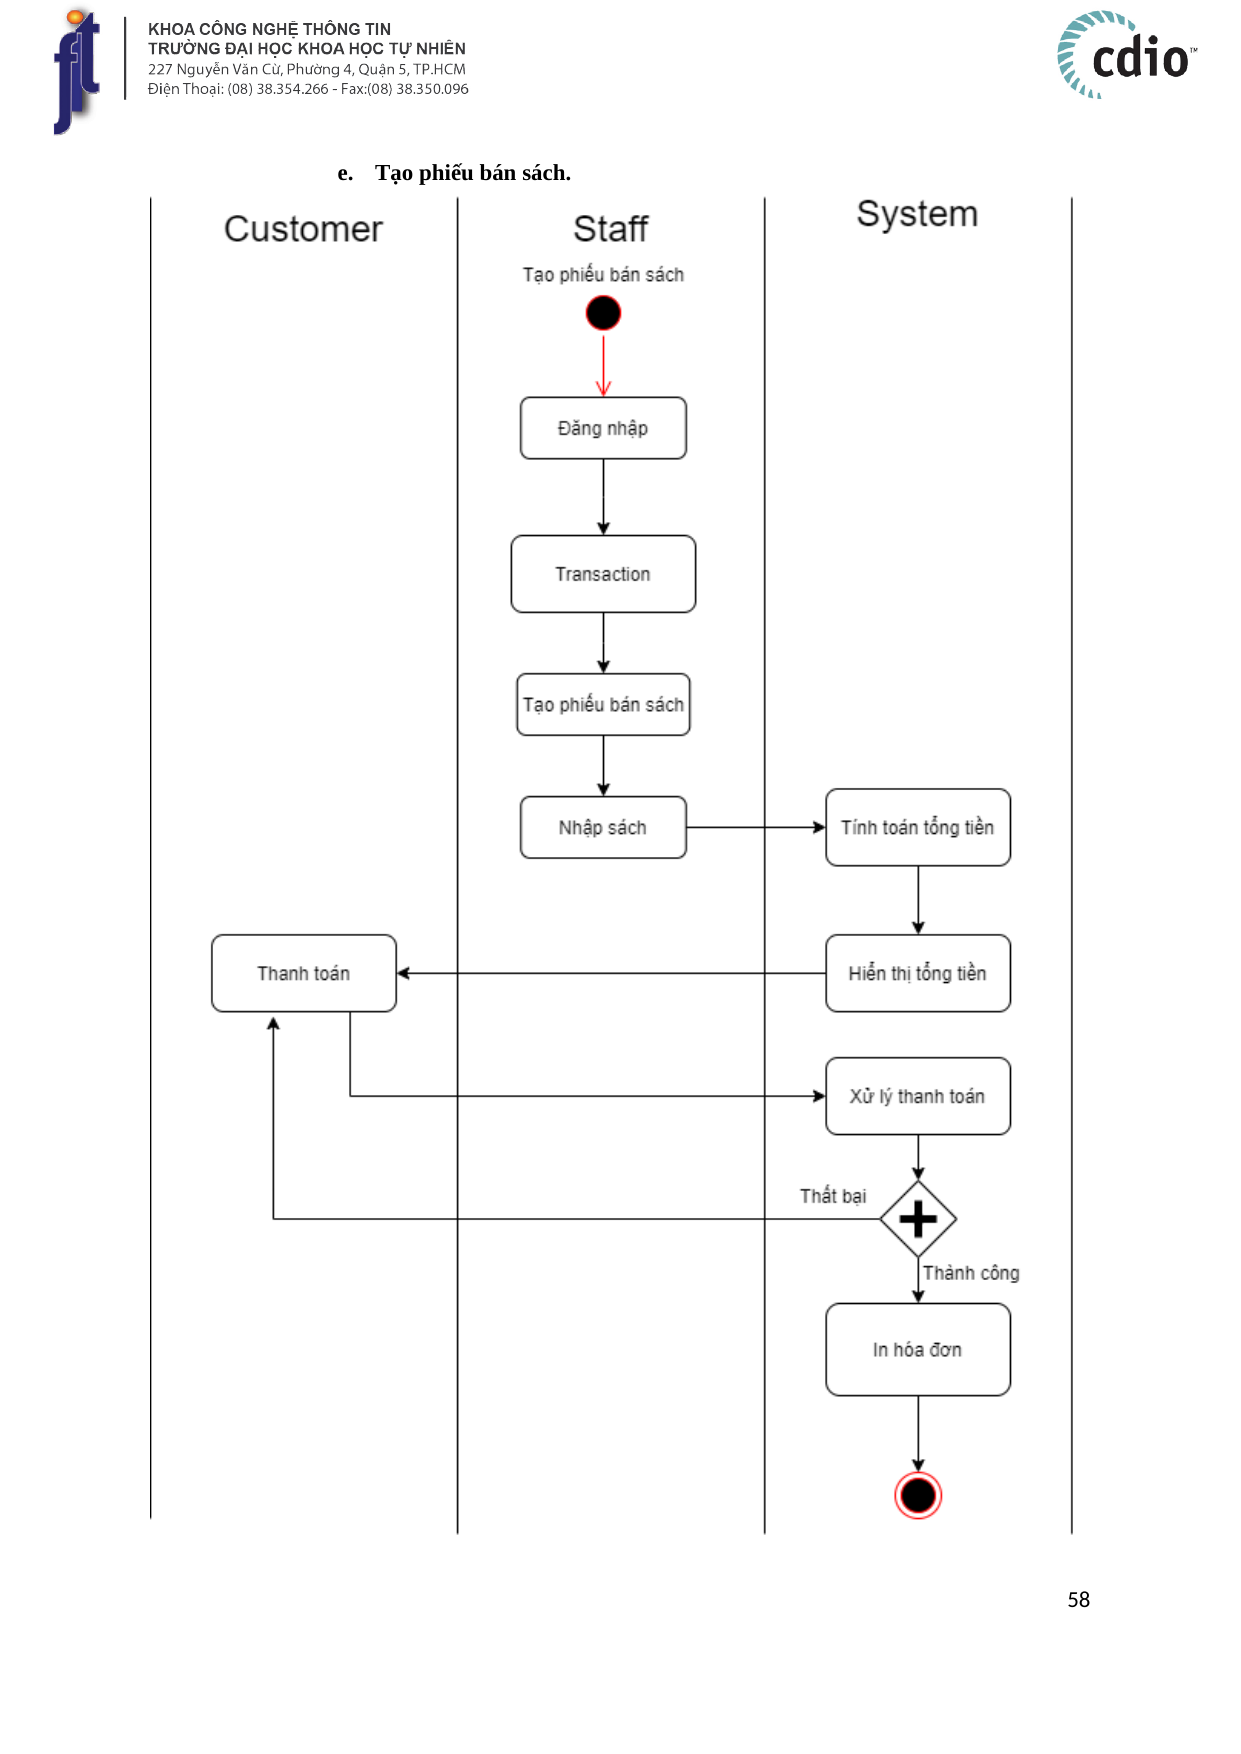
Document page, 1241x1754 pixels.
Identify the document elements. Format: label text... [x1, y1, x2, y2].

subtitle Tạo phiếu bán sách. [337, 150, 1090, 185]
picture [30, 0, 1210, 159]
picture [150, 191, 1076, 1538]
